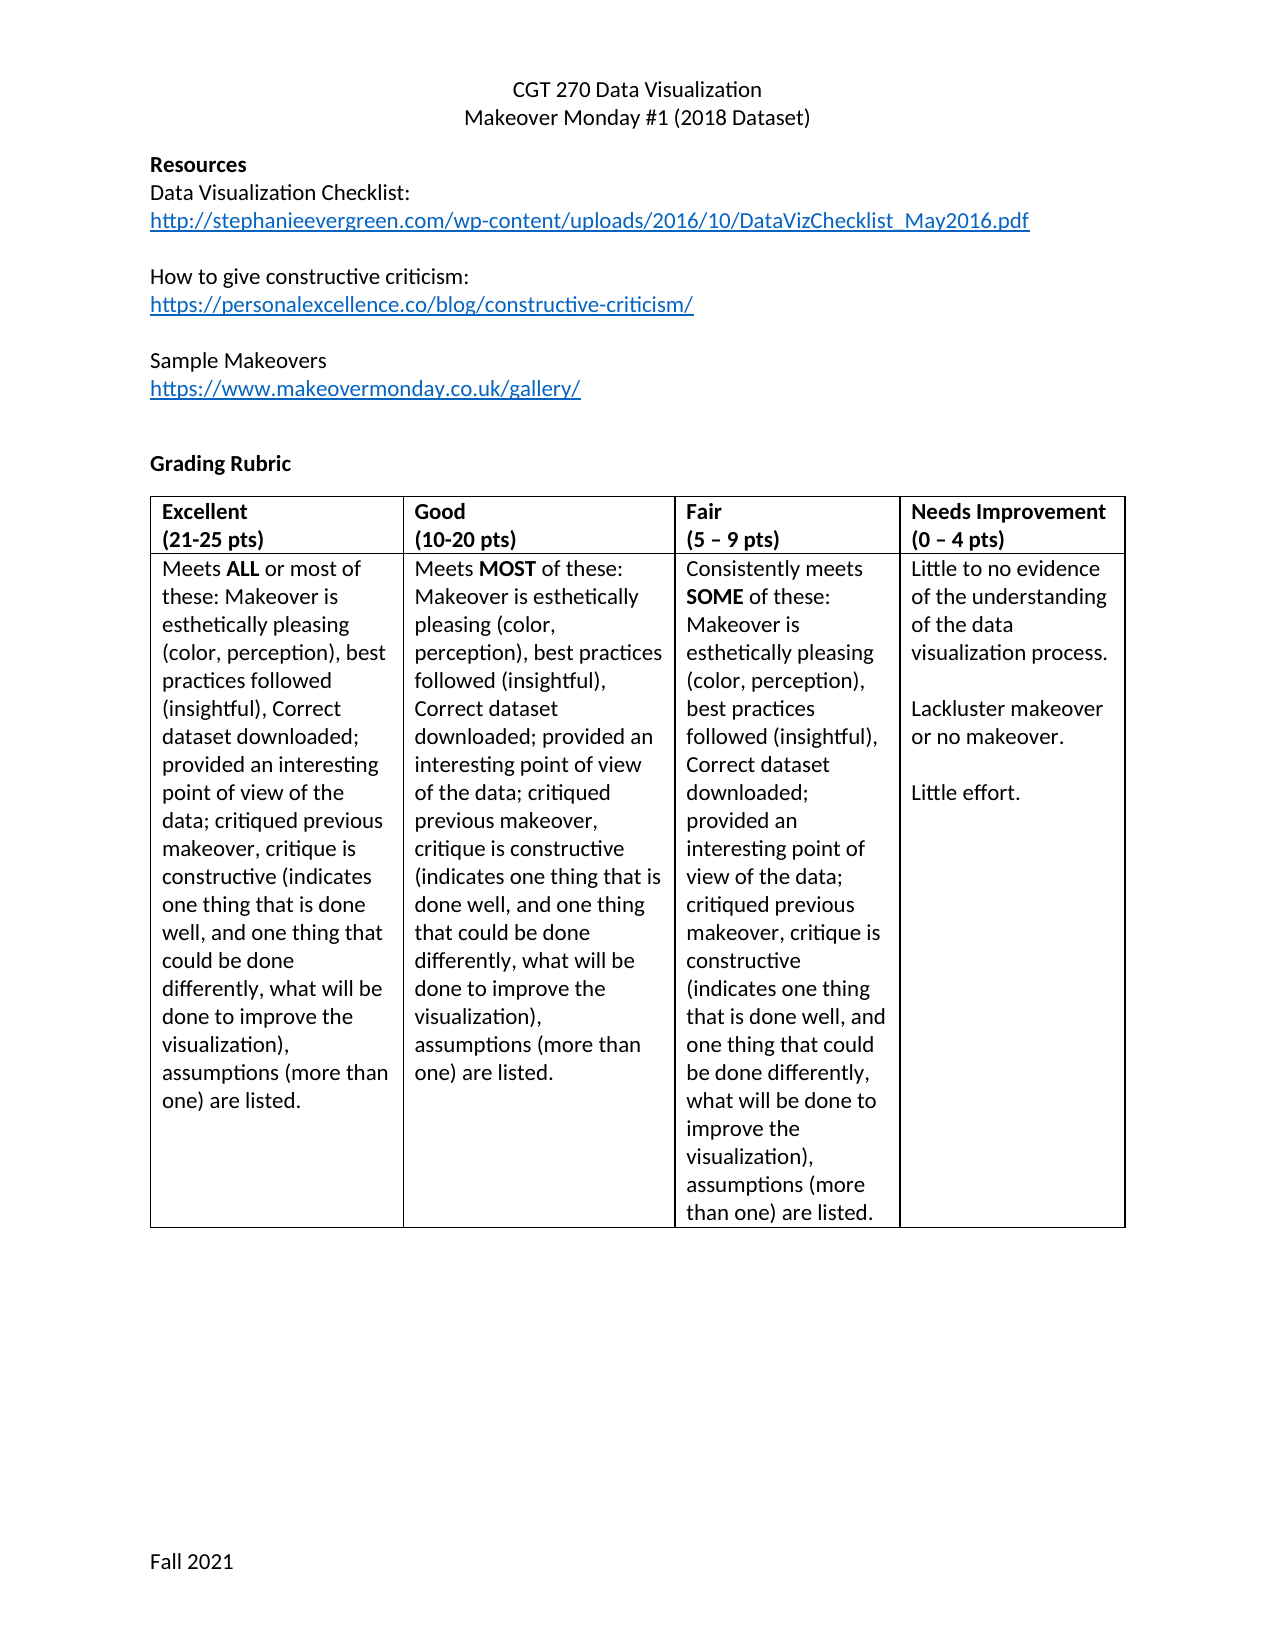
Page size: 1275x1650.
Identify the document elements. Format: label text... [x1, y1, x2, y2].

table_header Good (10-20 pts) [404, 497, 674, 553]
text https://personalexcellence.co/blog/constructive-criticism/ [150, 290, 1125, 318]
table_cell Meets ALL or most of these: Makeover is esthetically pleasing (color, perception), best practices followed (insightful), Correct dataset downloaded; provided an interesting point of view of the data; critiqued previous makeover, critique is constructive (indicates one thing that is done well, and one thing that could be done differently, what will be done to improve the visualization), assumptions (more than one) are listed. [151, 554, 403, 1227]
text http://stephanieevergreen.com/wp-content/uploads/2016/10/DataVizChecklist_May2016.pdf [150, 206, 1125, 234]
table_cell Little to no evidence of the understanding of the data visualization process. Lackluster makeover or no makeover. Little effort. [901, 554, 1124, 1227]
table_header Excellent (21-25 pts) [151, 497, 403, 553]
text Sample Makeovers [150, 346, 1125, 374]
text Resources [150, 150, 1125, 178]
text How to give constructive criticism: [150, 262, 1125, 290]
table_header Fair (5 – 9 pts) [676, 497, 899, 553]
text Data Visualization Checklist: [150, 178, 1125, 206]
text https://www.makeovermonday.co.uk/gallery/ [150, 374, 1125, 402]
table_cell Consistently meets SOME of these: Makeover is esthetically pleasing (color, perception), best practices followed (insightful), Correct dataset downloaded; provided an interesting point of view of the data; critiqued previous makeover, critique is constructive (indicates one thing that is done well, and one thing that could be done differently, what will be done to improve the visualization), assumptions (more than one) are listed. [676, 554, 899, 1227]
table_header Needs Improvement (0 – 4 pts) [901, 497, 1124, 553]
table_cell Meets MOST of these: Makeover is esthetically pleasing (color, perception), best practices followed (insightful), Correct dataset downloaded; provided an interesting point of view of the data; critiqued previous makeover, critique is constructive (indicates one thing that is done well, and one thing that could be done differently, what will be done to improve the visualization), assumptions (more than one) are listed. [404, 554, 674, 1227]
text Grading Rubric [150, 449, 1125, 477]
